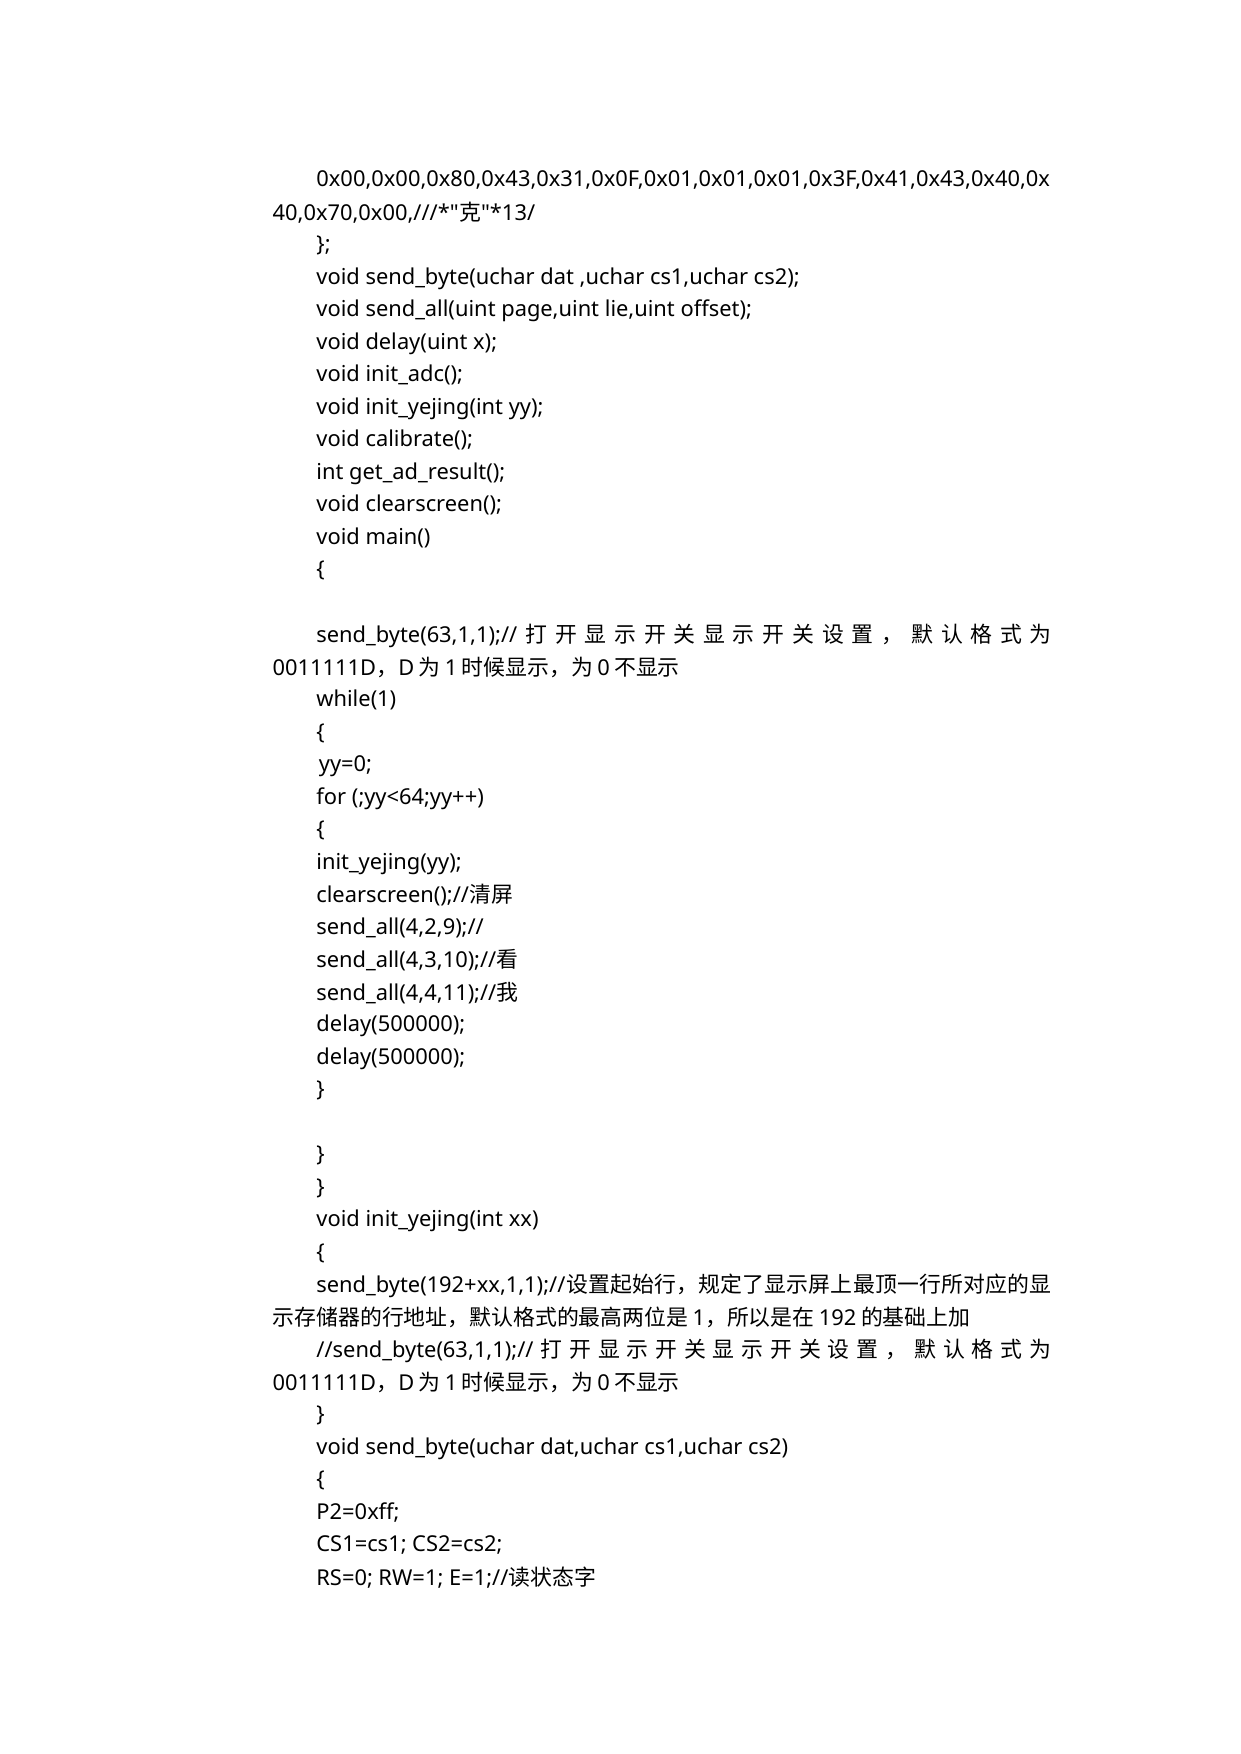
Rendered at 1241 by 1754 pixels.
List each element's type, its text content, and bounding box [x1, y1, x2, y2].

list void send_byte(uchar dat,uchar cs1,uchar cs2) [272, 1429, 1053, 1462]
list { [272, 812, 1053, 844]
list RS=0; RW=1; E=1;//读状态字 [272, 1559, 1053, 1592]
list { [272, 552, 1053, 584]
list send_byte(192+xx,1,1);//设置起始行，规定了显示屏上最顶一行所对应的显示存储器的行地址，默认格式的最高两位是1，所以是在192的基础上加 [272, 1267, 1053, 1332]
list int get_ad_result(); [272, 454, 1053, 487]
list { [272, 1462, 1053, 1494]
list for (;yy<64;yy++) [272, 779, 1053, 812]
list { [272, 1234, 1053, 1267]
list clearscreen();//清屏 [272, 877, 1053, 909]
list void main() [272, 519, 1053, 552]
list //send_byte(63,1,1);//打开显示开关显示开关设置，默认格式为0011111D，D为1时候显示，为0不显示 [272, 1332, 1053, 1397]
list { [272, 714, 1053, 747]
list yy=0; [272, 747, 1053, 779]
list 0x00,0x00,0x80,0x43,0x31,0x0F,0x01,0x01,0x01,0x3F,0x41,0x43,0x40,0x40,0x70,0x00,///*"克"*13/ [272, 162, 1053, 227]
list send_all(4,3,10);//看 [272, 942, 1053, 974]
list P2=0xff; [272, 1494, 1053, 1527]
list delay(500000); [272, 1007, 1053, 1039]
list } [272, 1397, 1053, 1429]
list void init_yejing(int yy); [272, 389, 1053, 422]
list void init_adc(); [272, 357, 1053, 389]
list void clearscreen(); [272, 487, 1053, 519]
list while(1) [272, 682, 1053, 714]
list void init_yejing(int xx) [272, 1202, 1053, 1234]
list send_byte(63,1,1);//打开显示开关显示开关设置，默认格式为0011111D，D为1时候显示，为0不显示 [272, 617, 1053, 682]
list } [272, 1137, 1053, 1169]
list void send_byte(uchar dat ,uchar cs1,uchar cs2); [272, 259, 1053, 292]
list void send_all(uint page,uint lie,uint offset); [272, 292, 1053, 324]
list send_all(4,4,11);//我 [272, 974, 1053, 1007]
list void delay(uint x); [272, 324, 1053, 357]
list init_yejing(yy); [272, 844, 1053, 877]
list }; [272, 227, 1053, 259]
list send_all(4,2,9);// [272, 909, 1053, 942]
list } [272, 1169, 1053, 1202]
list void calibrate(); [272, 422, 1053, 454]
list delay(500000); [272, 1039, 1053, 1072]
list } [272, 1072, 1053, 1104]
list CS1=cs1; CS2=cs2; [272, 1527, 1053, 1559]
